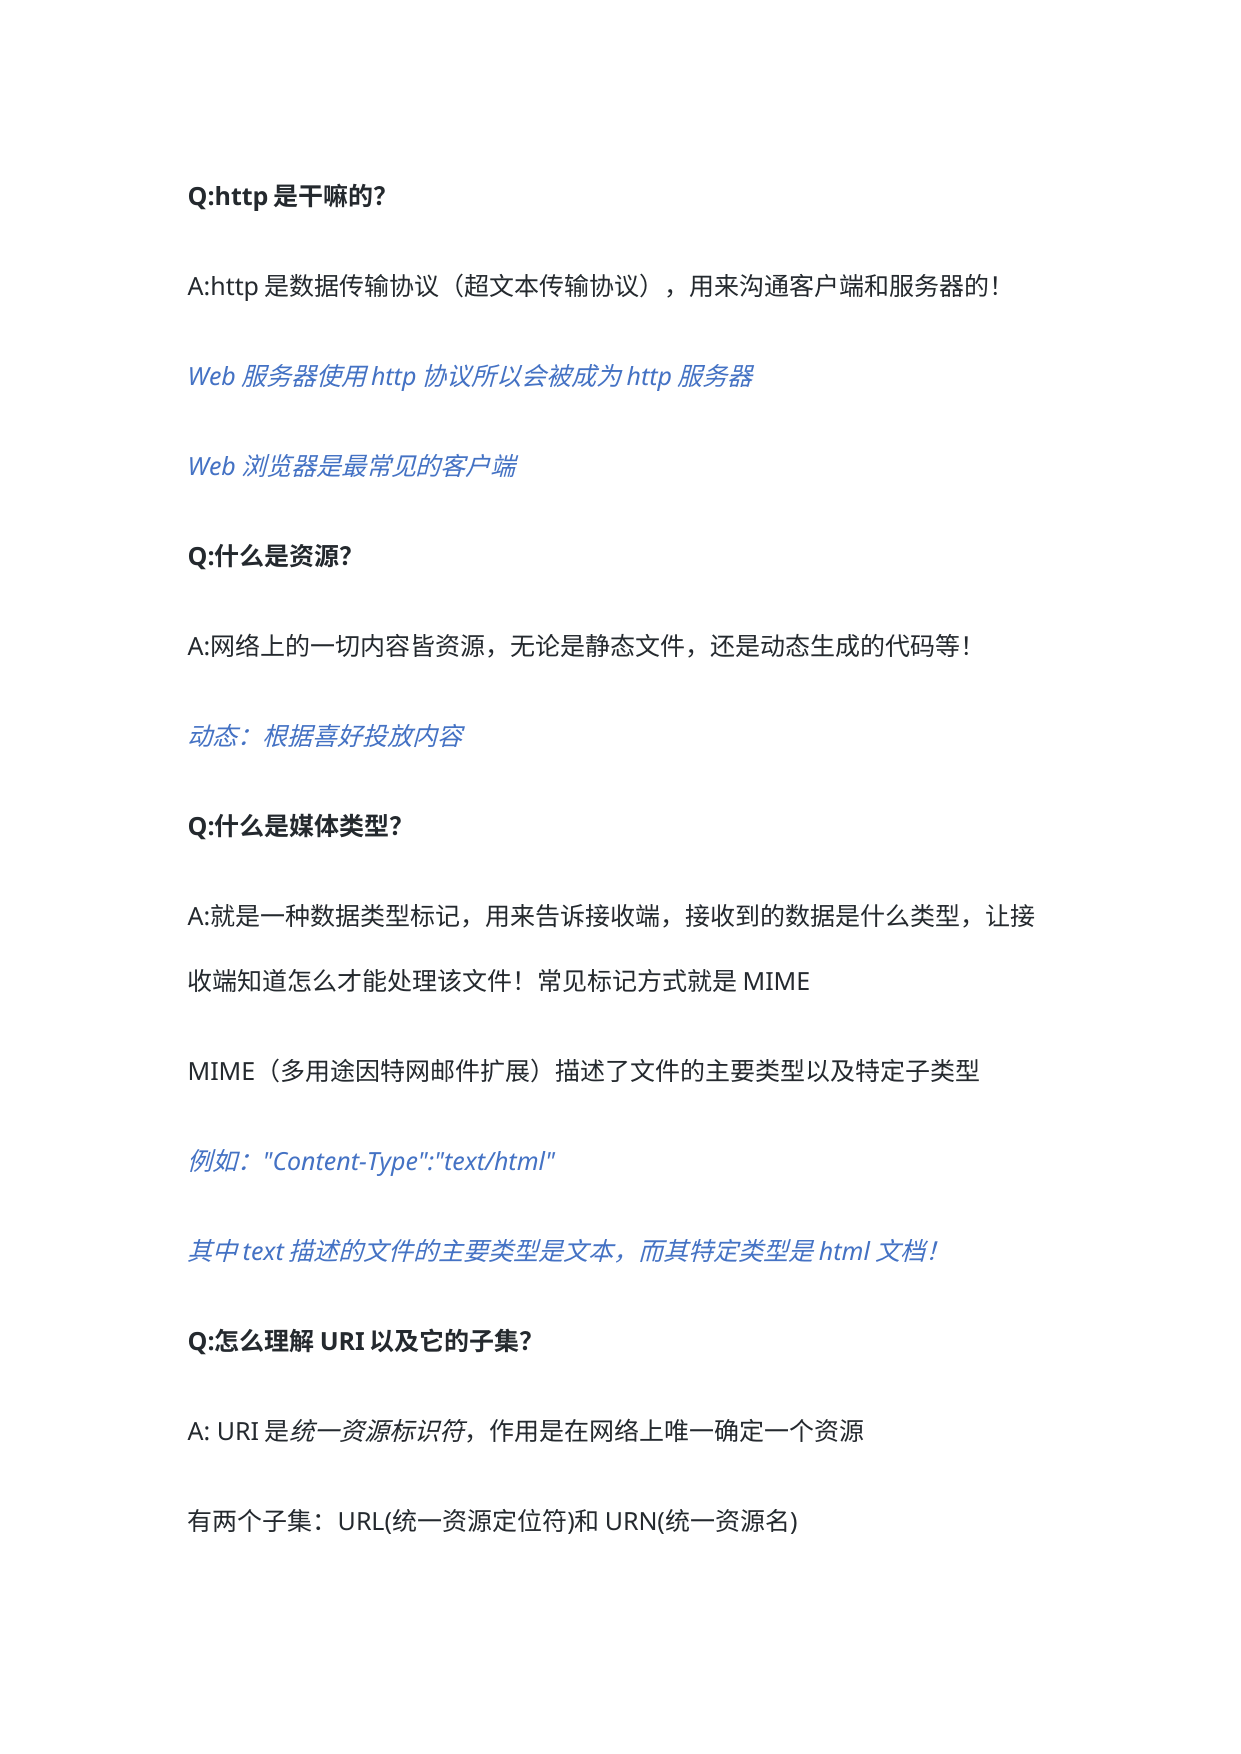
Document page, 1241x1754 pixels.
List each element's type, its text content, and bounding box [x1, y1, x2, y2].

text Q:http是干嘛的？ [187, 162, 1053, 227]
text Q:什么是资源？ [187, 522, 1053, 587]
text Q:怎么理解URI以及它的子集？ [187, 1307, 1053, 1372]
text Q:什么是媒体类型？ [187, 792, 1053, 857]
text 其中text描述的文件的主要类型是文本，而其特定类型是html文档！ [187, 1217, 1053, 1282]
text MIME（多用途因特网邮件扩展）描述了文件的主要类型以及特定子类型 [187, 1037, 1053, 1102]
text Web服务器使用http协议所以会被成为http服务器 [187, 342, 1053, 407]
text 有两个子集：URL(统一资源定位符)和URN(统一资源名) [187, 1487, 1053, 1552]
text A: URI是统一资源标识符，作用是在网络上唯一确定一个资源 [187, 1397, 1053, 1462]
text 动态：根据喜好投放内容 [187, 702, 1053, 767]
text A:就是一种数据类型标记，用来告诉接收端，接收到的数据是什么类型，让接收端知道怎么才能处理该文件！常见标记方式就是MIME [187, 882, 1053, 1012]
text A:网络上的一切内容皆资源，无论是静态文件，还是动态生成的代码等！ [187, 612, 1053, 677]
text 例如："Content-Type":"text/html" [187, 1127, 1053, 1192]
text Web浏览器是最常见的客户端 [187, 432, 1053, 497]
text A:http是数据传输协议（超文本传输协议），用来沟通客户端和服务器的！ [187, 252, 1053, 317]
